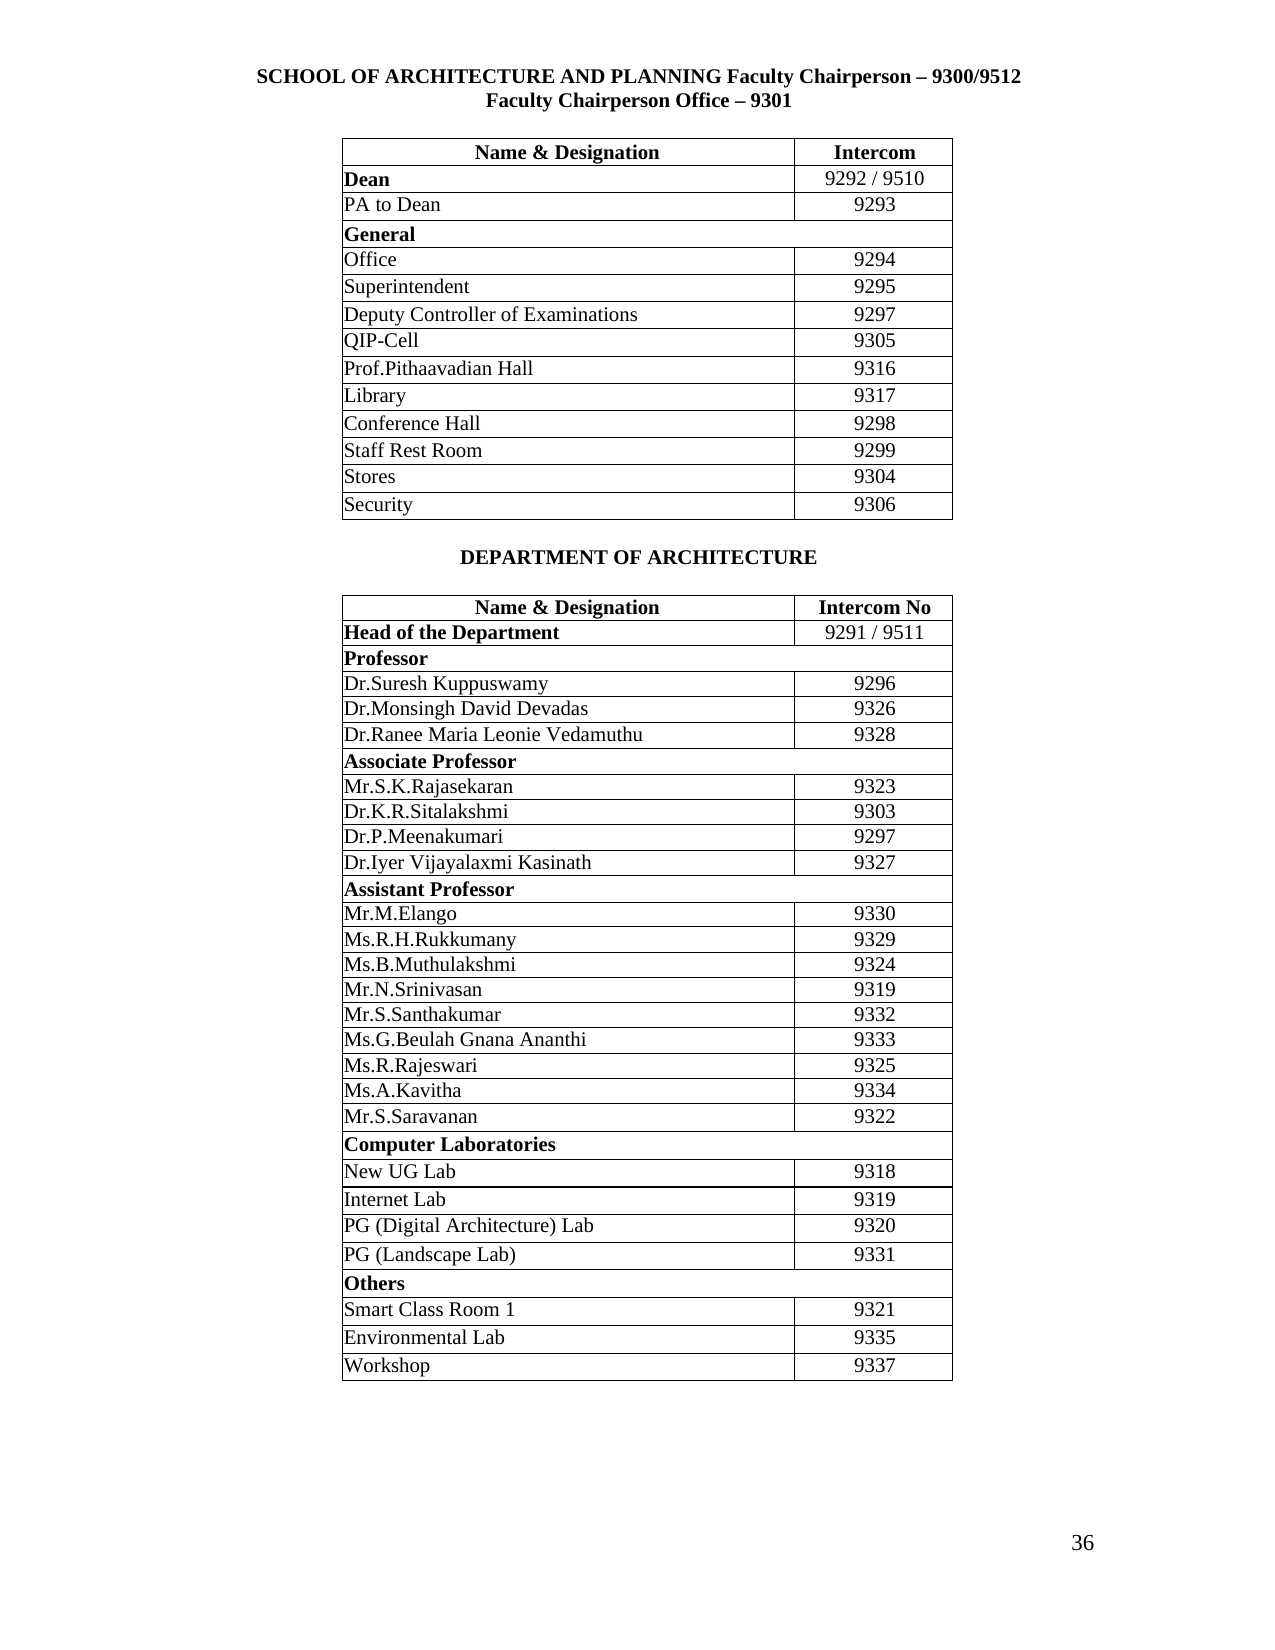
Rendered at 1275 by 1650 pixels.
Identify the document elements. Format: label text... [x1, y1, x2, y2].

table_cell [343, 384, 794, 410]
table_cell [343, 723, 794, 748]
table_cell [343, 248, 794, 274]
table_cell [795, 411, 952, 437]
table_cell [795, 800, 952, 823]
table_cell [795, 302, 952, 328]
text SCHOOL OF ARCHITECTURE AND PLANNING Faculty Chairperson – 9300/9512 [231, 64, 1047, 88]
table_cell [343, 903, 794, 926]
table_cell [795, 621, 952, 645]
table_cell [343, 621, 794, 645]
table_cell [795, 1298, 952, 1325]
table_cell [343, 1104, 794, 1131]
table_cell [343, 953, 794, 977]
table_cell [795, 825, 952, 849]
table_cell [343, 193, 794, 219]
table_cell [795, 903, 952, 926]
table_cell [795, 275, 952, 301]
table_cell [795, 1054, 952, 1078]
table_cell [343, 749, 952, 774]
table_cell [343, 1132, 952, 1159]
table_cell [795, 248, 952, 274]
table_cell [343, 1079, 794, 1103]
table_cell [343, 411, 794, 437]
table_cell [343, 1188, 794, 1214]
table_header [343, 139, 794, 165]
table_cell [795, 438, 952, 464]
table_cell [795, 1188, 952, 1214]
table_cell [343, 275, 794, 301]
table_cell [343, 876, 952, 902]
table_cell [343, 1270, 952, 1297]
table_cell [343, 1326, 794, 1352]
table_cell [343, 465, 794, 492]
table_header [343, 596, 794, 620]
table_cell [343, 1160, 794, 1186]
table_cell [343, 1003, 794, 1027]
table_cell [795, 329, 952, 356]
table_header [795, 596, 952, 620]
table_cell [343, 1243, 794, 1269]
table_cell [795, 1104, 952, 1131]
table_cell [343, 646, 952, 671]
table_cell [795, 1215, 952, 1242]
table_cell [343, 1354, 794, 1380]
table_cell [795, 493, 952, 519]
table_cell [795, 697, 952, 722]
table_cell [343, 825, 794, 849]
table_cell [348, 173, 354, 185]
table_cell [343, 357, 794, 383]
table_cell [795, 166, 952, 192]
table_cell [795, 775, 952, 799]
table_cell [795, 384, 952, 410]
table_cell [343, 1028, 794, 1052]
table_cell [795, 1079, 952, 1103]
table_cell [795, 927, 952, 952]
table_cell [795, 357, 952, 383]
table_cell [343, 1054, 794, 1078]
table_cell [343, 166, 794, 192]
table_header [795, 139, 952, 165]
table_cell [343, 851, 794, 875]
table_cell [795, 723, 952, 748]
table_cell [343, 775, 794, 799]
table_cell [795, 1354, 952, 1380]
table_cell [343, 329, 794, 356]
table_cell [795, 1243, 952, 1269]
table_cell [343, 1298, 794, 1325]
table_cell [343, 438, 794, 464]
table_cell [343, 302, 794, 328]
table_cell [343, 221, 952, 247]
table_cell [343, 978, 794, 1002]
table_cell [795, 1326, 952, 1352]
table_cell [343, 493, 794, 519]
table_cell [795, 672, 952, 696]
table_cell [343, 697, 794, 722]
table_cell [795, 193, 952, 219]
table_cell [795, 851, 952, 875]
text DEPARTMENT OF ARCHITECTURE [231, 545, 1047, 569]
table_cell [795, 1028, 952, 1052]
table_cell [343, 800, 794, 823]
text Faculty Chairperson Office – 9301 [231, 88, 1047, 112]
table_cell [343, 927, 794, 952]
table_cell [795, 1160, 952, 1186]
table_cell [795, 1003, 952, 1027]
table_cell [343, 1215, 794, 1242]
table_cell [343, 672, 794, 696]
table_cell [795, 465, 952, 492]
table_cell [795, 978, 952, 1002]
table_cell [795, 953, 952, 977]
